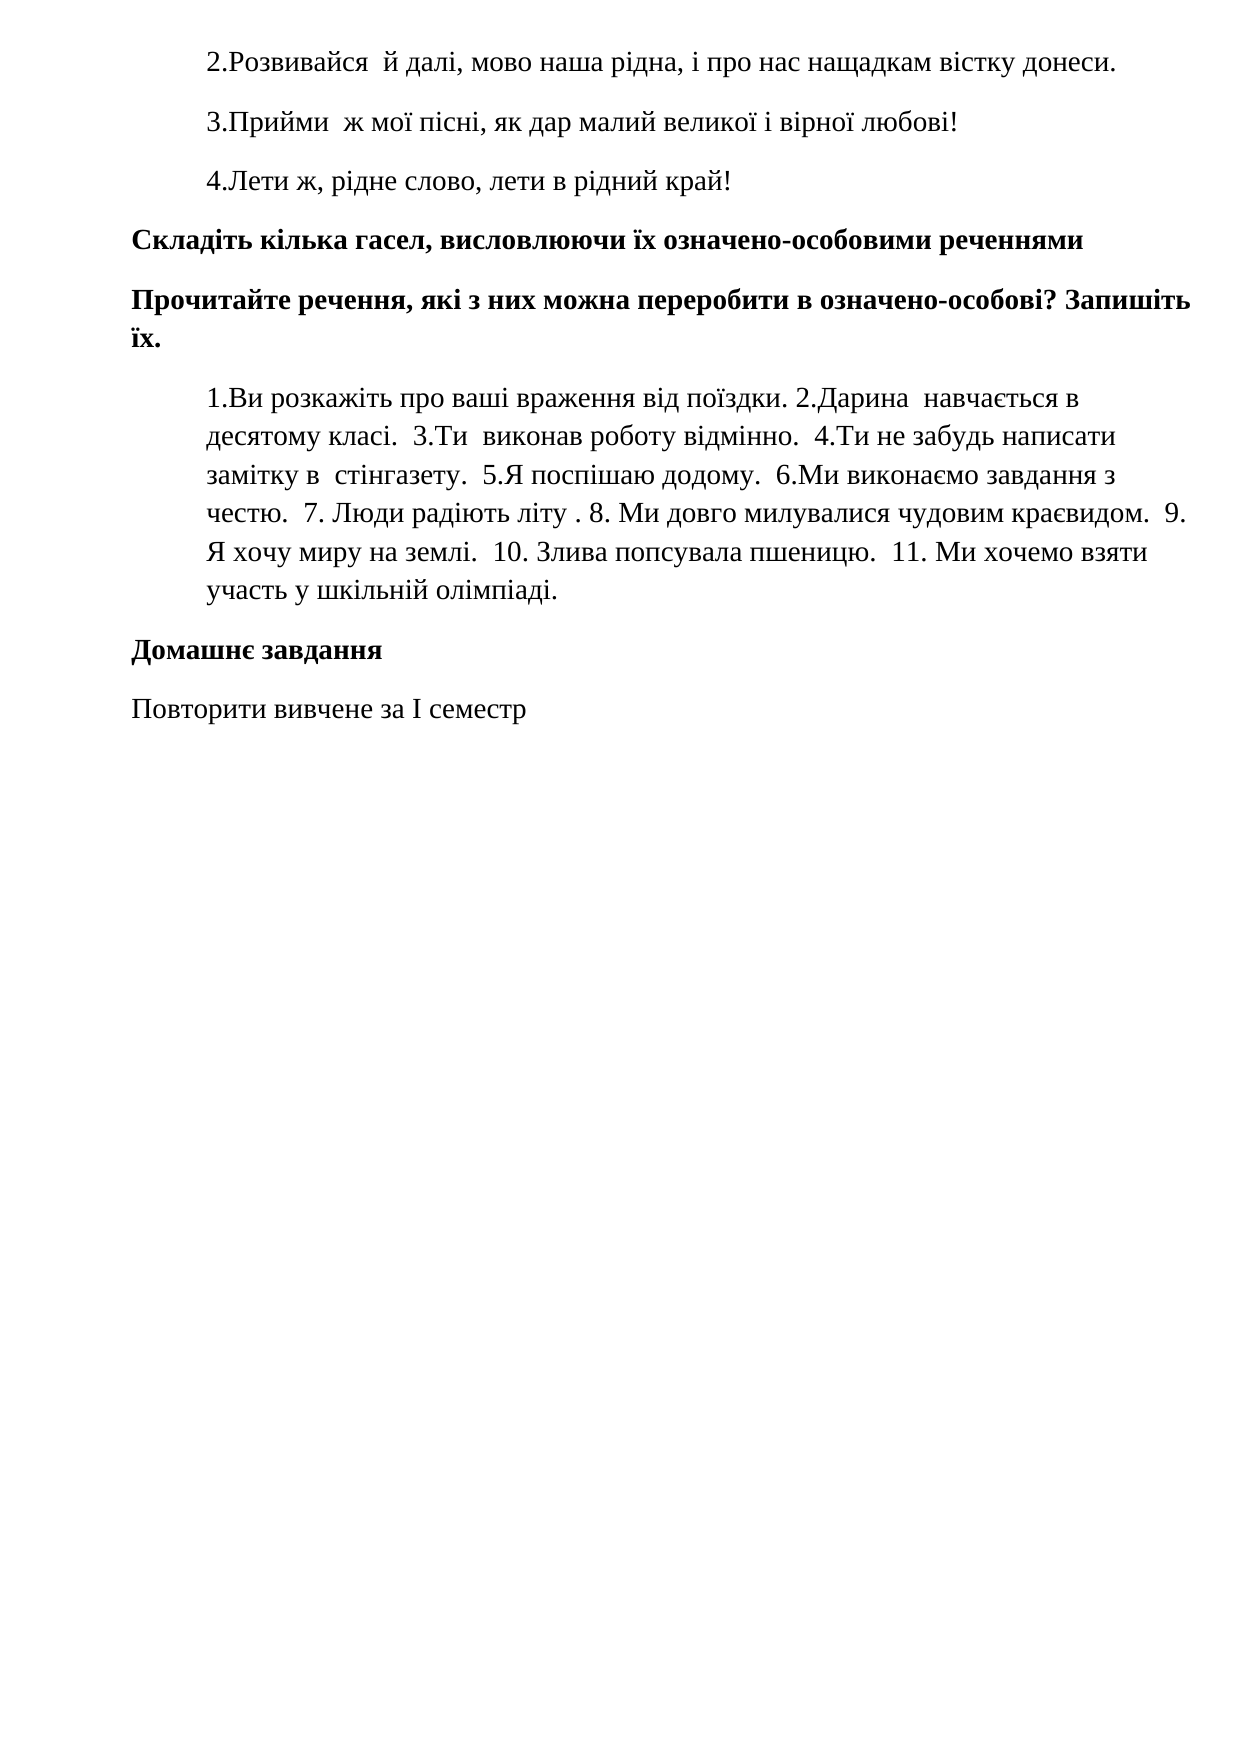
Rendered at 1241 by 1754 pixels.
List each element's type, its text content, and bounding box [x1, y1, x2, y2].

text 3.Прийми ж мої пісні, як дар малий великої і вірної любові! [206, 104, 1196, 137]
text Повторити вивчене за І семестр [131, 691, 1196, 725]
text 2.Розвивайся й далі, мово наша рідна, і про нас нащадкам вістку донеси. [206, 44, 1196, 78]
text Складіть кілька гасел, висловлюючи їх означено-особовими реченнями [131, 222, 1196, 256]
text 1.Ви розкажіть про ваші враження від поїздки. 2.Дарина навчається в десятому класі. 3.Ти виконав роботу відмінно. 4.Ти не забудь написати замітку в стінгазету. 5.Я поспішаю додому. 6.Ми виконаємо завдання з честю. 7. Люди радіють літу . 8. Ми довго милувалися чудовим краєвидом. 9. Я хочу миру на землі. 10. Злива попсувала пшеницю. 11. Ми хочемо взяти участь у шкільній олімпіаді. [206, 380, 1196, 606]
text 4.Лети ж, рідне слово, лети в рідний край! [206, 163, 1196, 197]
text Прочитайте речення, які з них можна переробити в означено-особові? Запишіть їх. [131, 282, 1196, 354]
text Домашнє завдання [131, 632, 1196, 665]
